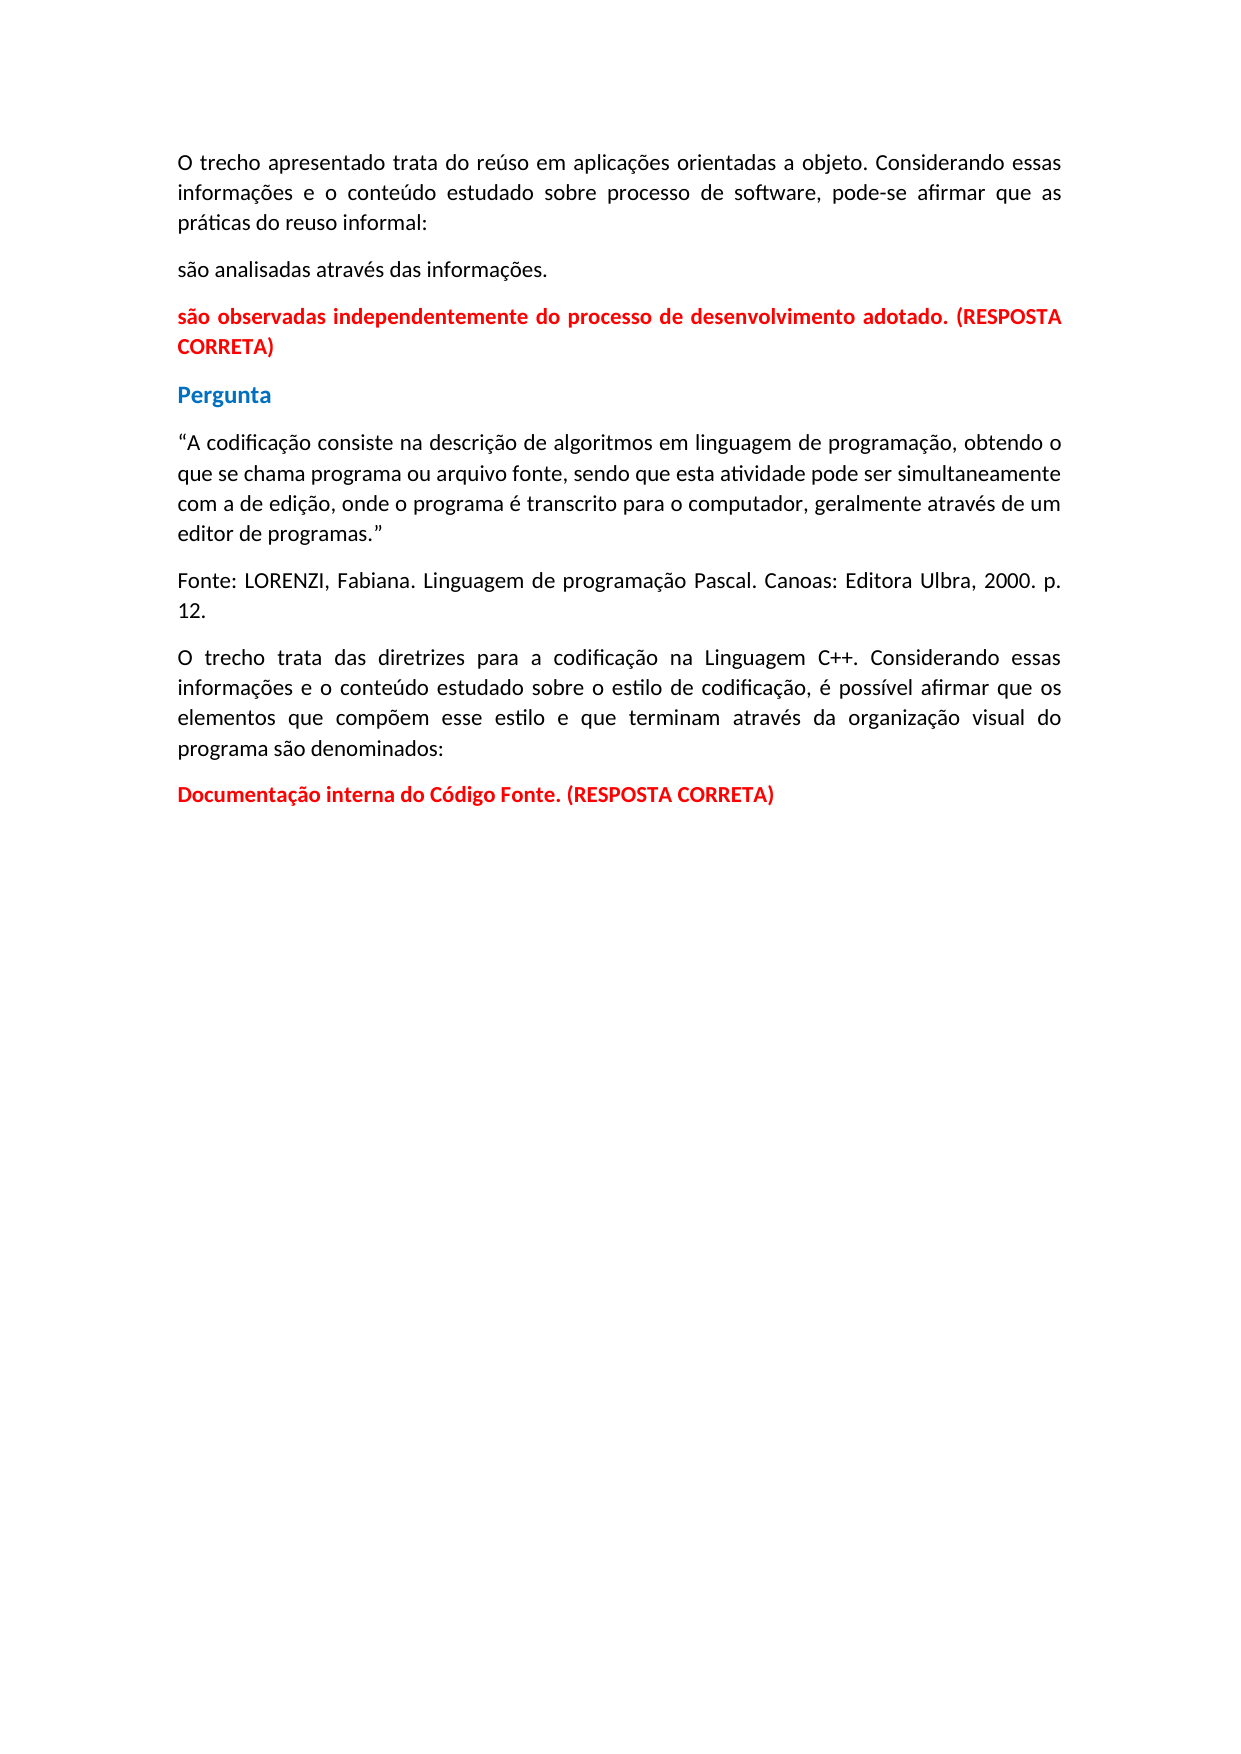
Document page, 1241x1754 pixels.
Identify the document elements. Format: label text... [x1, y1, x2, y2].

text Documentação interna do Código Fonte. (RESPOSTA CORRETA) [177, 781, 1063, 808]
text “A codificação consiste na descrição de algoritmos em linguagem de programação, obtendo o que se chama programa ou arquivo fonte, sendo que esta atividade pode ser simultaneamente com a de edição, onde o programa é transcrito para o computador, geralmente através de um editor de programas.” [177, 428, 1063, 547]
text são observadas independentemente do processo de desenvolvimento adotado. (RESPOSTA CORRETA) [177, 302, 1063, 360]
text Fonte: LORENZI, Fabiana. Linguagem de programação Pascal. Canoas: Editora Ulbra, 2000. p. 12. [177, 566, 1063, 624]
text Pergunta [177, 379, 1063, 409]
text são analisadas através das informações. [177, 255, 1063, 283]
text O trecho trata das diretrizes para a codificação na Linguagem C++. Considerando essas informações e o conteúdo estudado sobre o estilo de codificação, é possível afirmar que os elementos que compõem esse estilo e que terminam através da organização visual do programa são denominados: [177, 643, 1063, 762]
text O trecho apresentado trata do reúso em aplicações orientadas a objeto. Considerando essas informações e o conteúdo estudado sobre processo de software, pode-se afirmar que as práticas do reuso informal: [177, 148, 1063, 236]
